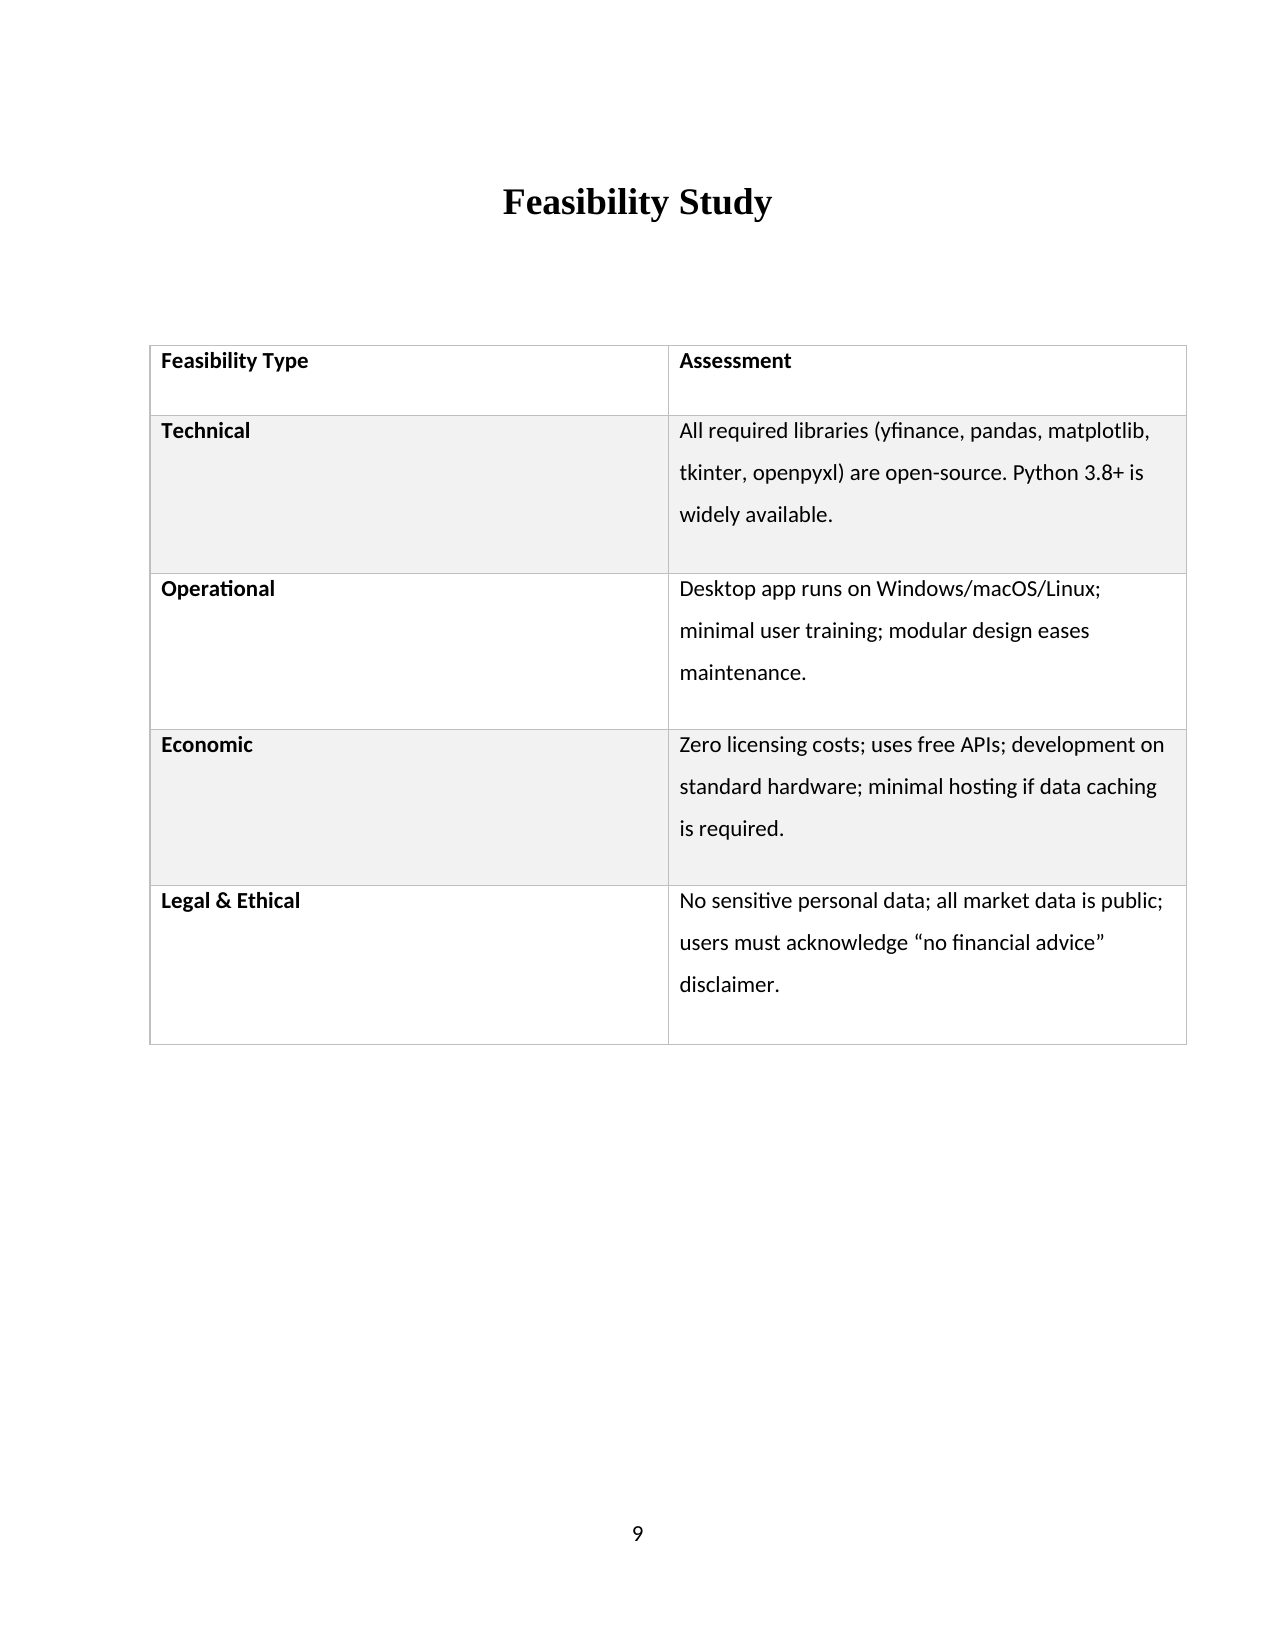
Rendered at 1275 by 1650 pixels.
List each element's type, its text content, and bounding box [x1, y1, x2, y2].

table_cell Operational [151, 574, 668, 729]
table_cell Zero licensing costs; uses free APIs; development on standard hardware; minimal hosting if data caching is required. [669, 730, 1186, 885]
subtitle Feasibility Study [150, 179, 1125, 222]
table_cell No sensitive personal data; all market data is public; users must acknowledge “no financial advice” disclaimer. [669, 886, 1186, 1043]
table_cell Economic [151, 730, 668, 885]
table_cell All required libraries (yfinance, pandas, matplotlib, tkinter, openpyxl) are open-source. Python 3.8+ is widely available. [669, 416, 1186, 573]
table_cell Technical [151, 416, 668, 573]
table_header Assessment [669, 346, 1186, 415]
table_cell Desktop app runs on Windows/macOS/Linux; minimal user training; modular design eases maintenance. [669, 574, 1186, 729]
table_cell Legal & Ethical [151, 886, 668, 1043]
table_header Feasibility Type [151, 346, 668, 415]
